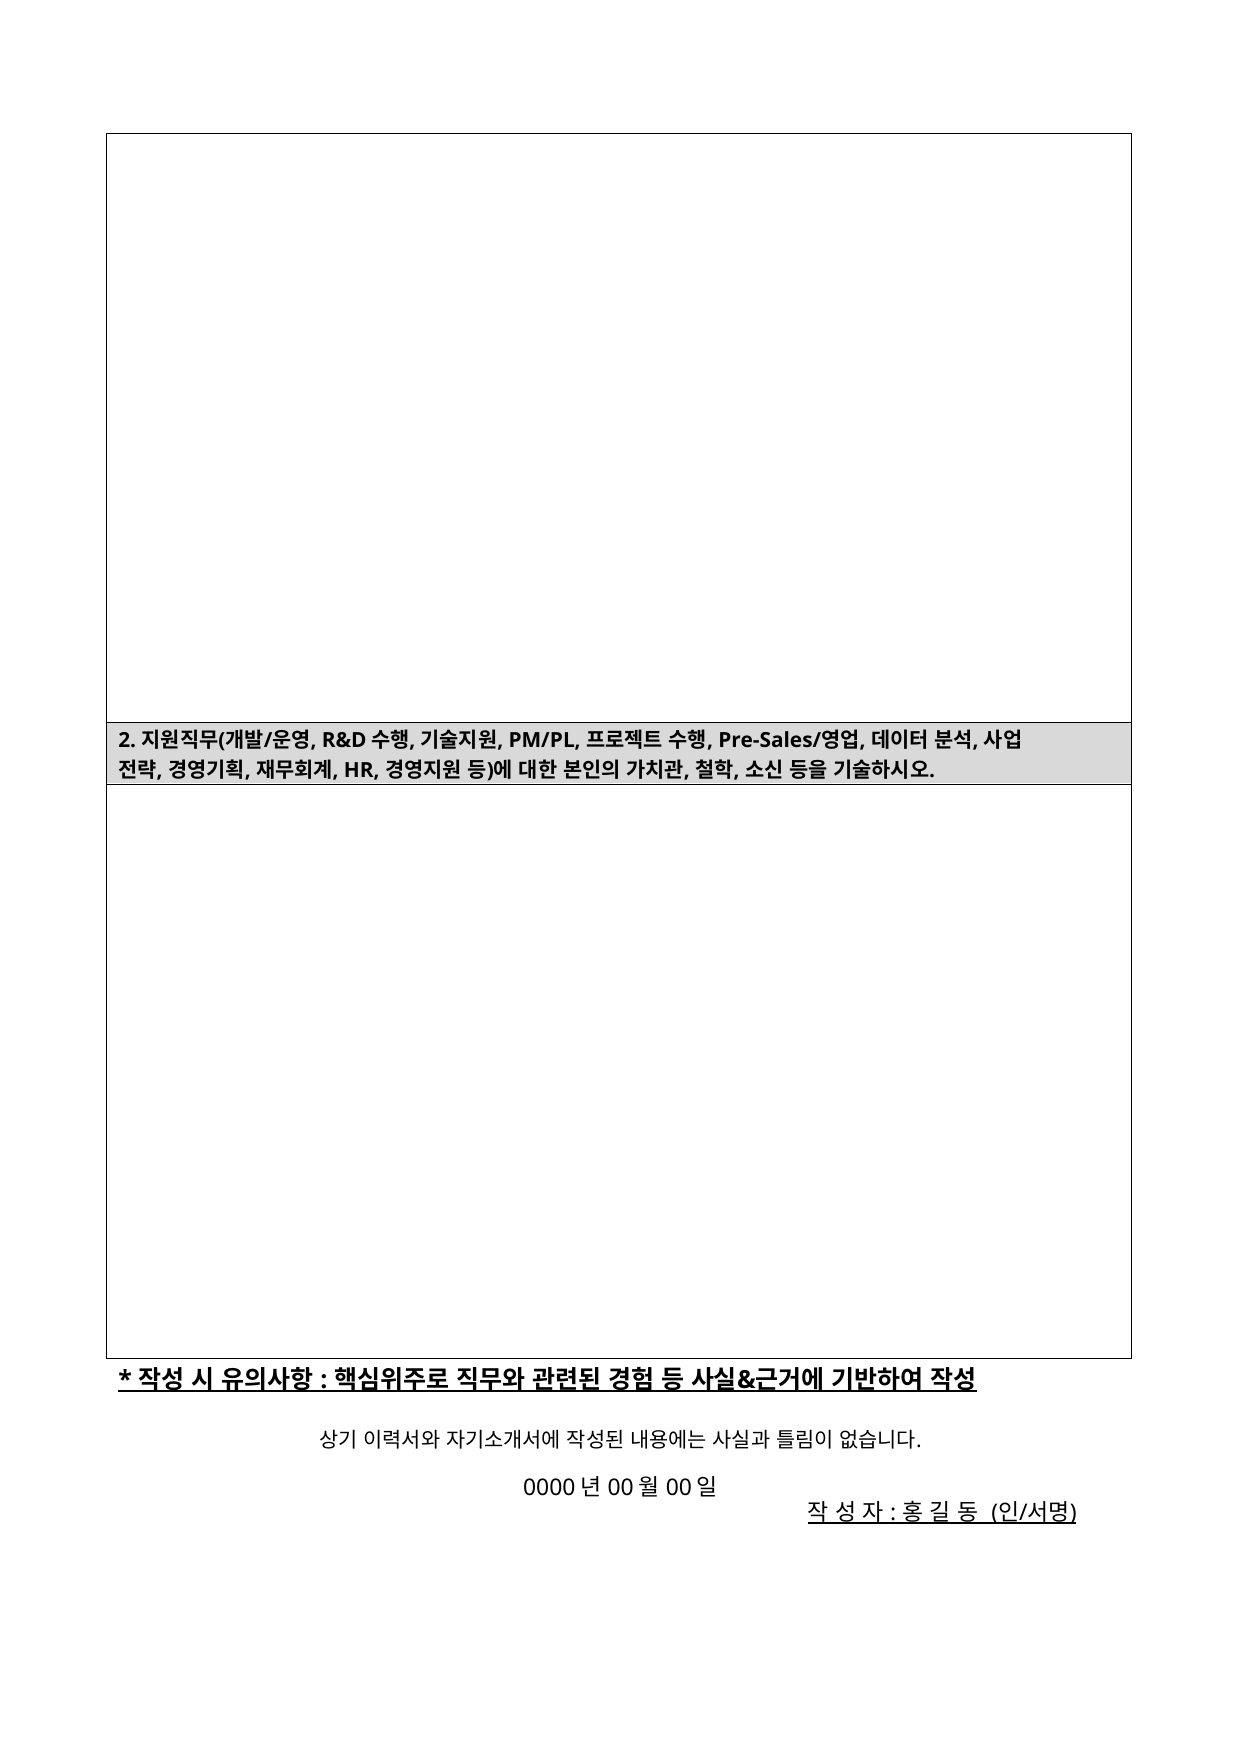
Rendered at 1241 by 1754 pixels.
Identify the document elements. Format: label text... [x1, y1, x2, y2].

table_cell [107, 134, 1131, 722]
text 작 성 자 : 홍 길 동 (인/서명) [118, 1500, 1076, 1525]
table_cell [107, 785, 1131, 1358]
text 0000년 00월 00일 [118, 1475, 1122, 1500]
text 상기 이력서와 자기소개서에 작성된 내용에는 사실과 틀림이 없습니다. [118, 1424, 1122, 1454]
text * 작성 시 유의사항 : 핵심위주로 직무와 관련된 경험 등 사실&근거에 기반하여 작성 [118, 1359, 1122, 1395]
table_cell 2. 지원직무(개발/운영, R&D수행, 기술지원, PM/PL, 프로젝트 수행, Pre-Sales/영업, 데이터 분석, 사업 전략, 경영기획, 재무회계, HR, 경영지원 등)에 대한 본인의 가치관, 철학, 소신 등을 기술하시오. [107, 723, 1131, 783]
